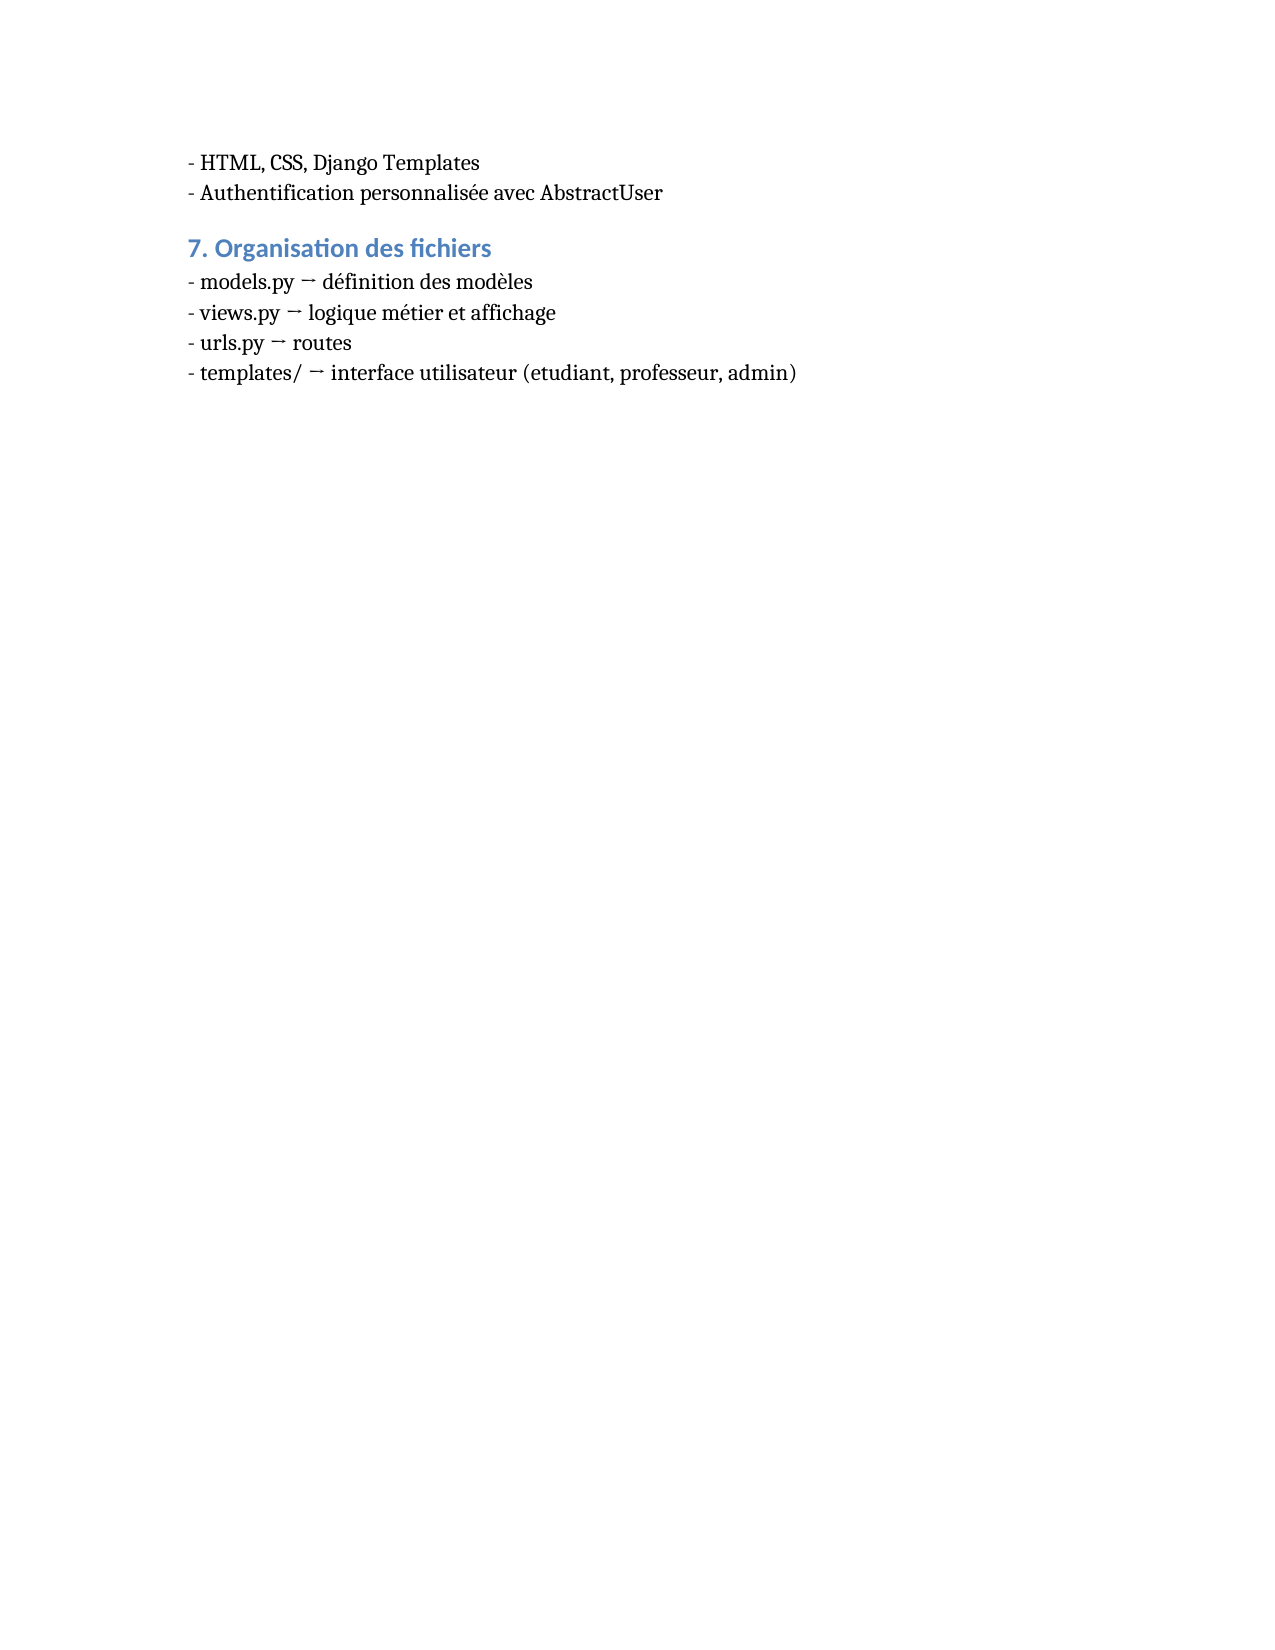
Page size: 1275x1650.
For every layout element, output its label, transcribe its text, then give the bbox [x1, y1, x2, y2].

subtitle 7. Organisation des fichiers [187, 231, 1087, 264]
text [187, 150, 1087, 207]
text - models.py → définition des modèles - views.py → logique métier et affichage - urls.py → routes - templates/ → interface utilisateur (etudiant, professeur, admin) [187, 269, 1087, 386]
